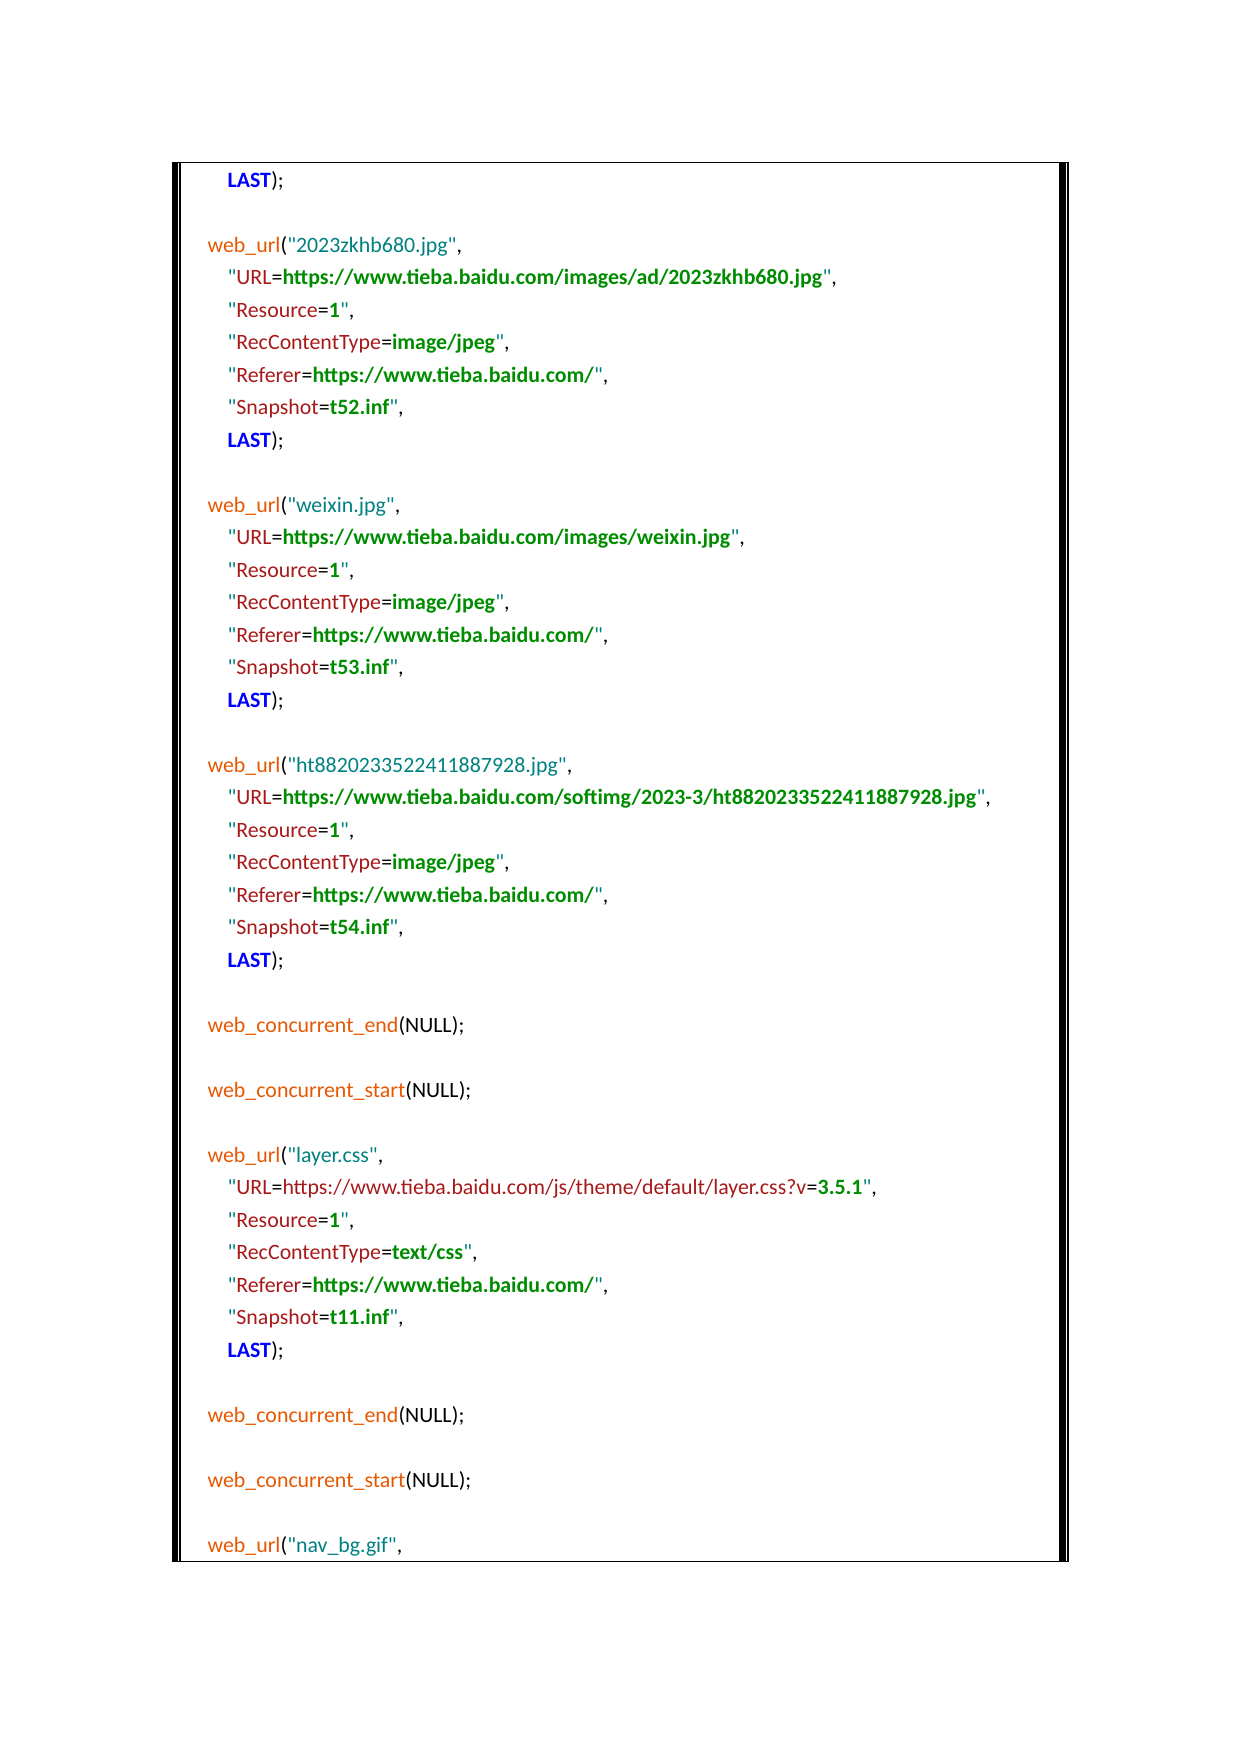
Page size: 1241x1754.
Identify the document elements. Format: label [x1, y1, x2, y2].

table_cell [181, 163, 1059, 1561]
